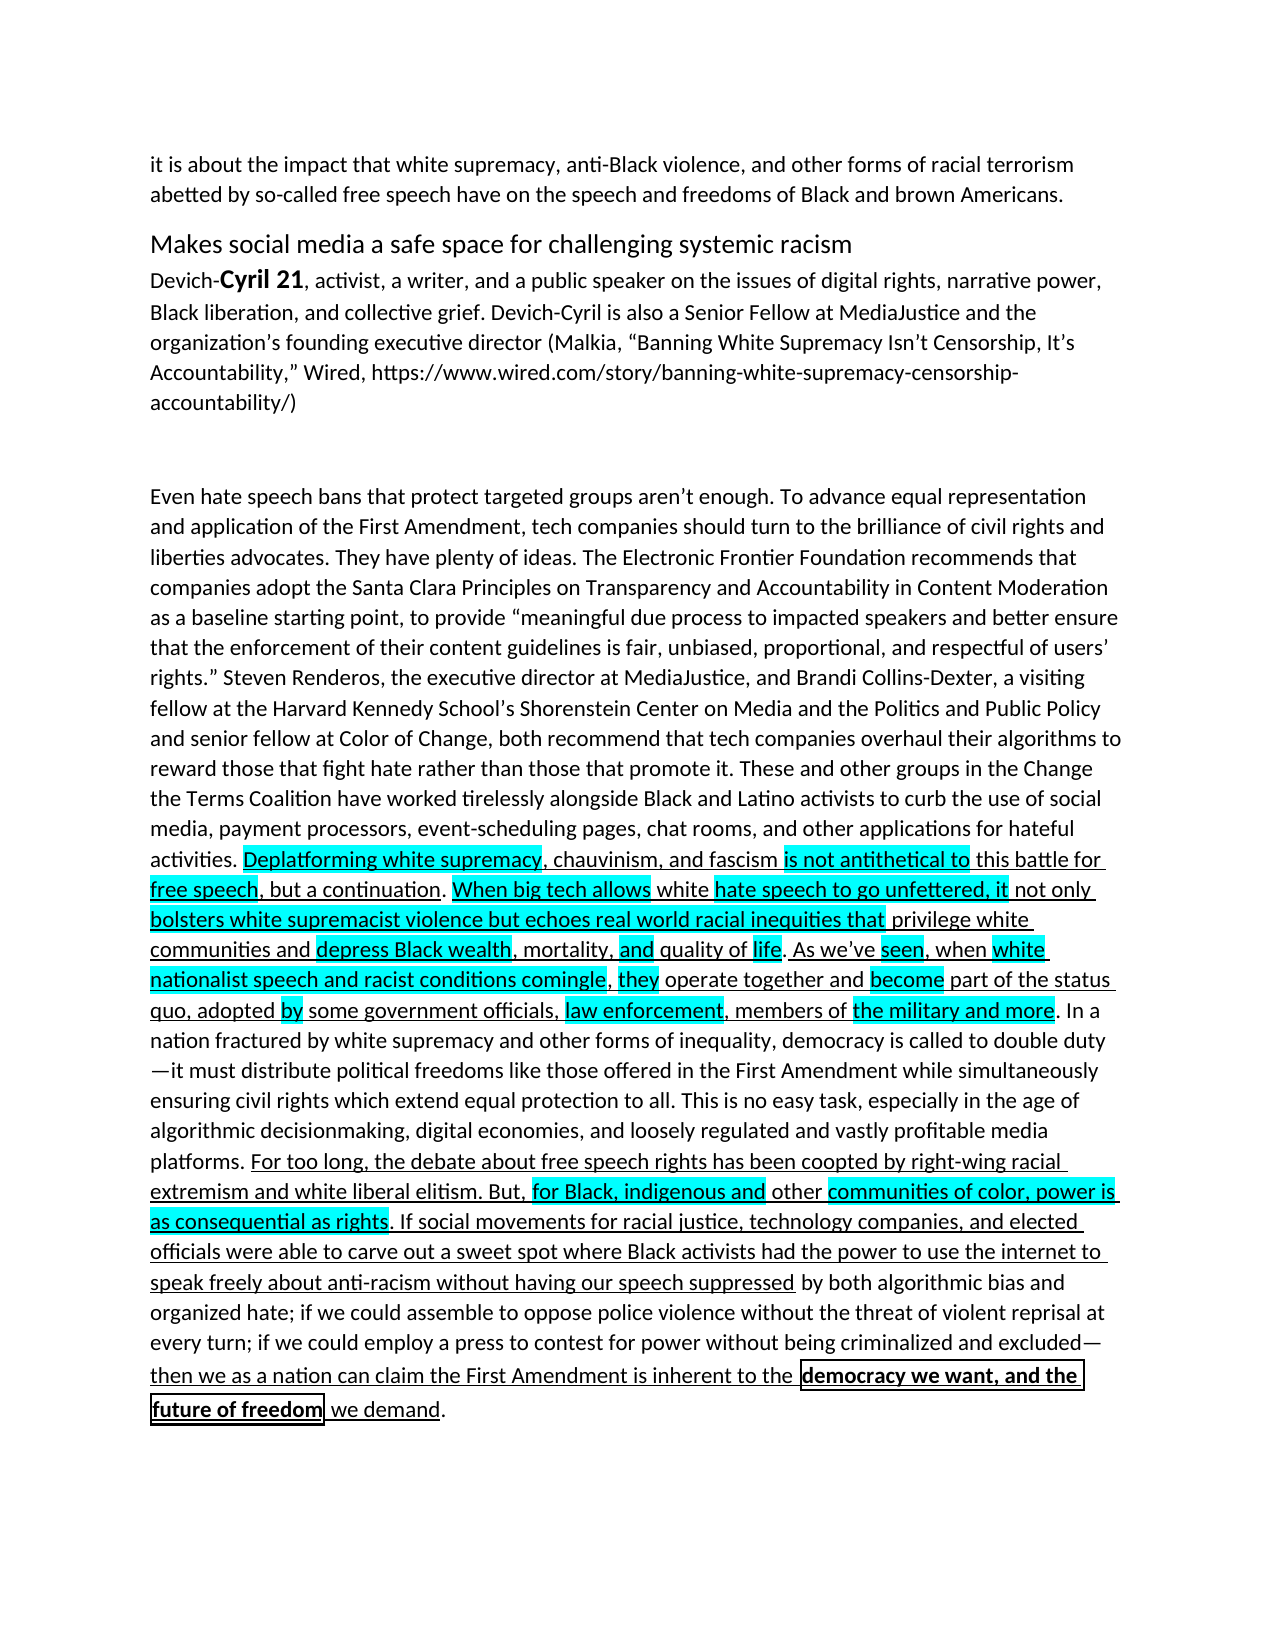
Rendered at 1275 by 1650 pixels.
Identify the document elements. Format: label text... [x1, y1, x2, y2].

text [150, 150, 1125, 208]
text Devich-Cyril 21, activist, a writer, and a public speaker on the issues of digital rights, narrative power, Black liberation, and collective grief. Devich-Cyril is also a Senior Fellow at MediaJustice and the organization’s founding executive director (Malkia, “Banning White Supremacy Isn’t Censorship, It’s Accountability,” Wired, https://www.wired.com/story/banning-white-supremacy-censorship-accountability/) [150, 263, 1125, 417]
text Even hate speech bans that protect targeted groups aren’t enough. To advance equal representation and application of the First Amendment, tech companies should turn to the brilliance of civil rights and liberties advocates. They have plenty of ideas. The Electronic Frontier Foundation recommends that companies adopt the Santa Clara Principles on Transparency and Accountability in Content Moderation as a baseline starting point, to provide “meaningful due process to impacted speakers and better ensure that the enforcement of their content guidelines is fair, unbiased, proportional, and respectful of users’ rights.” Steven Renderos, the executive director at MediaJustice, and Brandi Collins-Dexter, a visiting fellow at the Harvard Kennedy School’s Shorenstein Center on Media and the Politics and Public Policy and senior fellow at Color of Change, both recommend that tech companies overhaul their algorithms to reward those that fight hate rather than those that promote it. These and other groups in the Change the Terms Coalition have worked tirelessly alongside Black and Latino activists to curb the use of social media, payment processors, event-scheduling pages, chat rooms, and other applications for hateful activities. Deplatforming white supremacy, chauvinism, and fascism is not antithetical to this battle for free speech, but a continuation. When big tech allows white hate speech to go unfettered, it not only bolsters white supremacist violence but echoes real world racial inequities that privilege white communities and depress Black wealth, mortality, and quality of life. As we’ve seen, when white nationalist speech and racist conditions comingle, they operate together and become part of the status quo, adopted by some government officials, law enforcement, members of the military and more. In a nation fractured by white supremacy and other forms of inequality, democracy is called to double duty—it must distribute political freedoms like those offered in the First Amendment while simultaneously ensuring civil rights which extend equal protection to all. This is no easy task, especially in the age of algorithmic decisionmaking, digital economies, and loosely regulated and vastly profitable media platforms. For too long, the debate about free speech rights has been coopted by right-wing racial extremism and white liberal elitism. But, for Black, indigenous and other communities of color, power is as consequential as rights. If social movements for racial justice, technology companies, and elected officials were able to carve out a sweet spot where Black activists had the power to use the internet to speak freely about anti-racism without having our speech suppressed by both algorithmic bias and organized hate; if we could assemble to oppose police violence without the threat of violent reprisal at every turn; if we could employ a press to contest for power without being criminalized and excluded—then we as a nation can claim the First Amendment is inherent to the democracy we want, and the future of freedom we demand. [150, 482, 1125, 1426]
subtitle Makes social media a safe space for challenging systemic racism [150, 227, 1125, 260]
